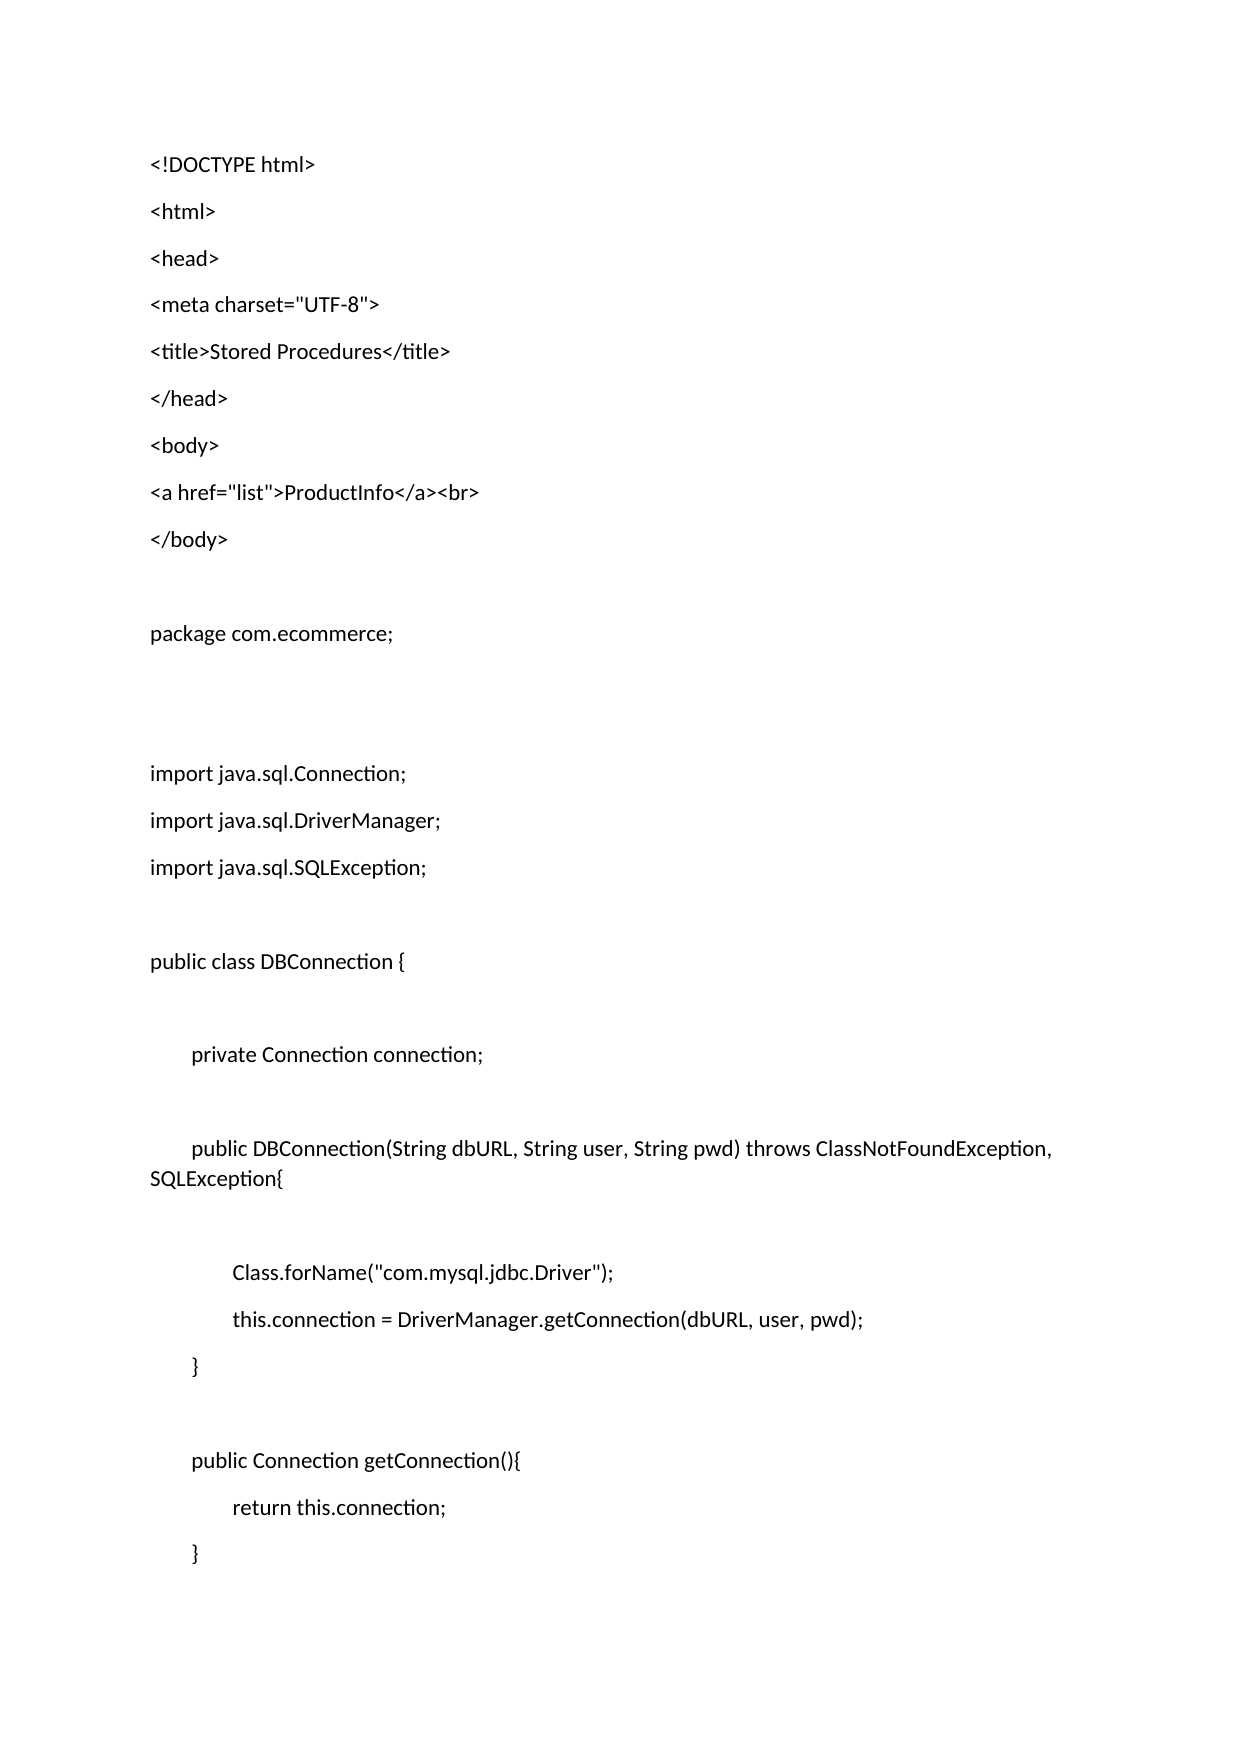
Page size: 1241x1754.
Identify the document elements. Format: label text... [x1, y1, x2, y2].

text <html> [150, 197, 1090, 225]
text <a href="list">ProductInfo</a><br> [150, 478, 1090, 506]
text <title>Stored Procedures</title> [150, 337, 1090, 366]
text </head> [150, 384, 1090, 412]
text public class DBConnection { [150, 947, 1090, 975]
text <body> [150, 431, 1090, 459]
text public DBConnection(String dbURL, String user, String pwd) throws ClassNotFoundException, SQLException{ [150, 1134, 1090, 1193]
text this.connection = DriverManager.getConnection(dbURL, user, pwd); [150, 1305, 1090, 1333]
text import java.sql.SQLException; [150, 853, 1090, 881]
text private Connection connection; [150, 1041, 1090, 1069]
text return this.connection; [150, 1493, 1090, 1521]
text import java.sql.Connection; [150, 759, 1090, 787]
text <head> [150, 244, 1090, 272]
text <!DOCTYPE html> [150, 150, 1090, 178]
text <meta charset="UTF-8"> [150, 291, 1090, 319]
text } [150, 1539, 1090, 1568]
text } [150, 1352, 1090, 1380]
text public Connection getConnection(){ [150, 1446, 1090, 1474]
text </body> [150, 525, 1090, 553]
text Class.forName("com.mysql.jdbc.Driver"); [150, 1258, 1090, 1286]
text package com.ecommerce; [150, 619, 1090, 647]
text import java.sql.DriverManager; [150, 806, 1090, 834]
